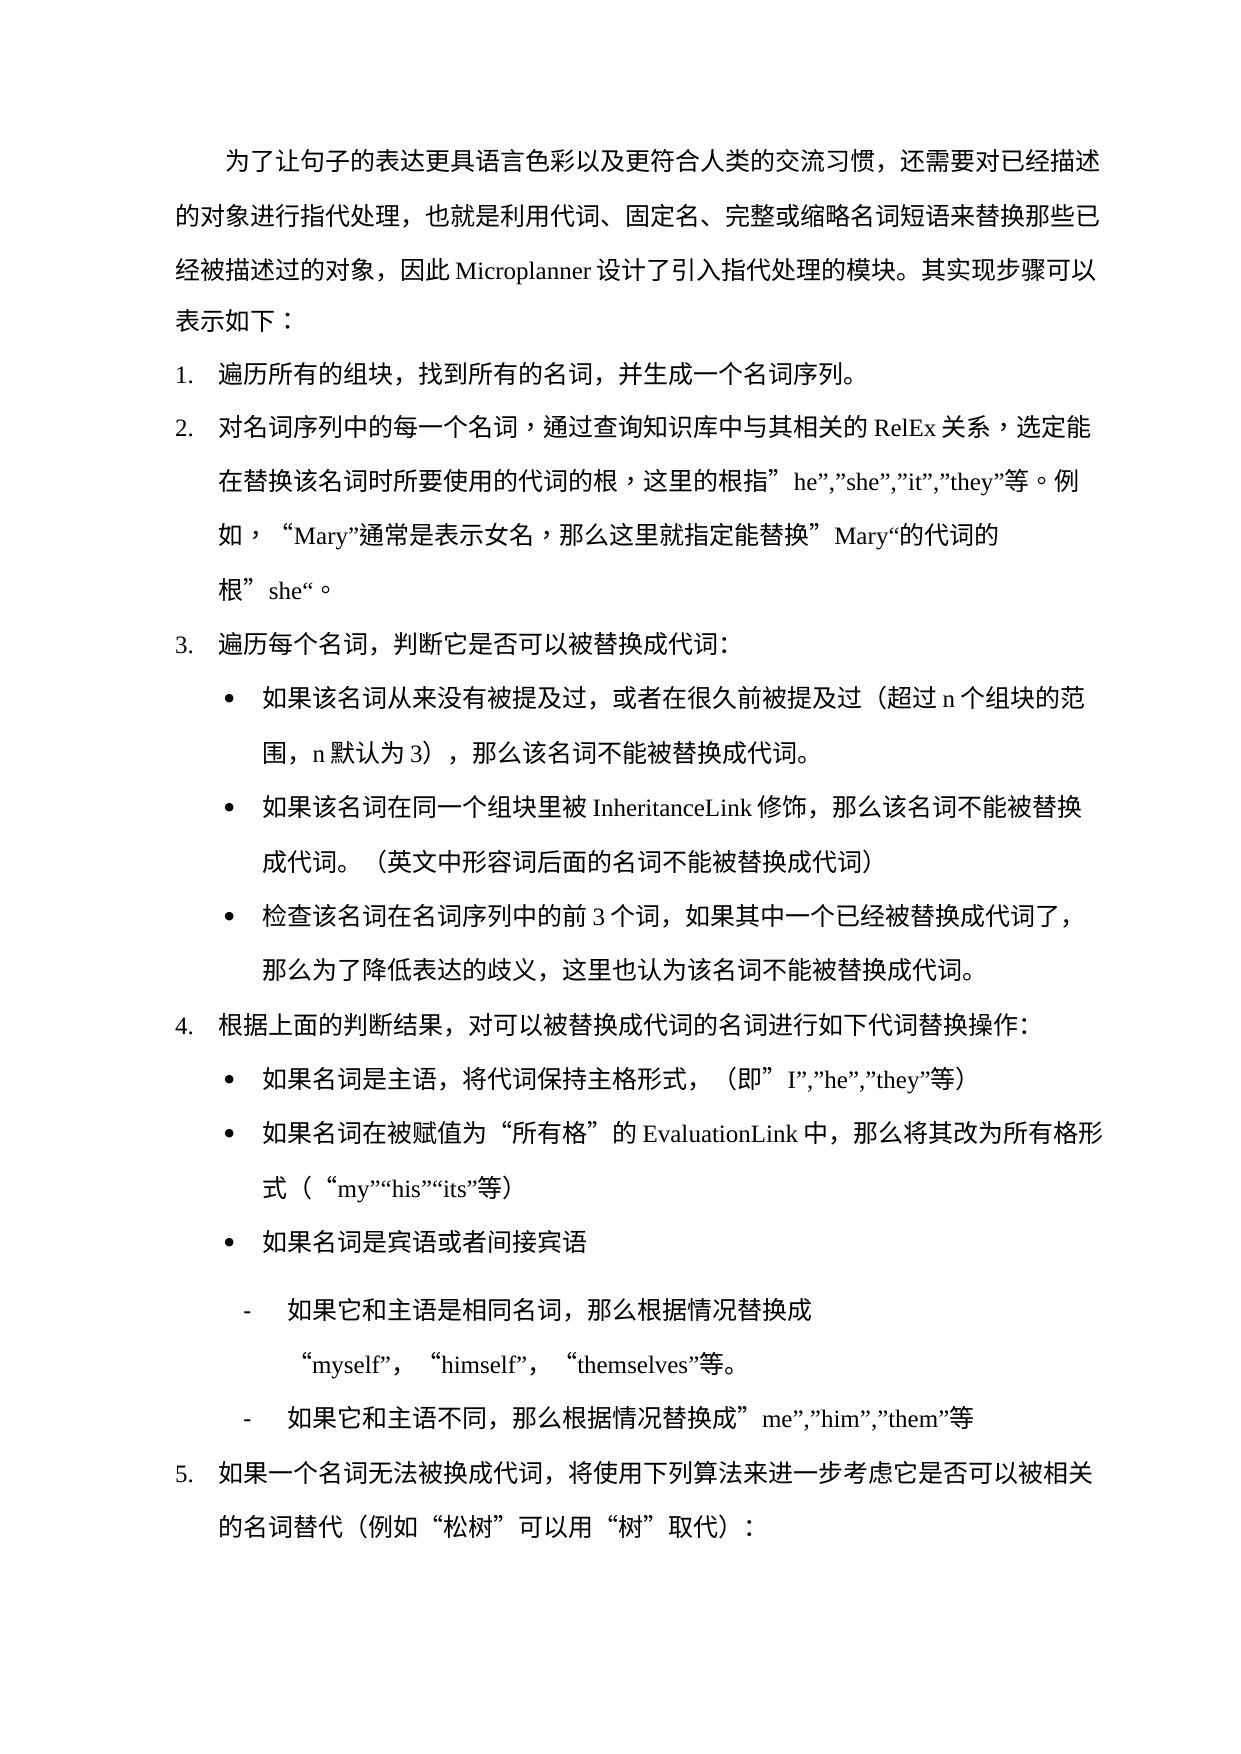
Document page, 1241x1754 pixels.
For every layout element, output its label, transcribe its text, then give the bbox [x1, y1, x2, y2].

list 如果名词是宾语或者间接宾语 [225, 1223, 1105, 1259]
list 遍历所有的组块，找到所有的名词，并生成一个名词序列。 [175, 355, 1105, 391]
list 如果一个名词无法被换成代词，将使用下列算法来进一步考虑它是否可以被相关的名词替代（例如“松树”可以用“树”取代）： [175, 1453, 1105, 1544]
list 如果该名词从来没有被提及过，或者在很久前被提及过（超过n个组块的范围，n默认为3），那么该名词不能被替换成代词。 [225, 679, 1105, 769]
list 根据上面的判断结果，对可以被替换成代词的名词进行如下代词替换操作： [175, 1005, 1105, 1041]
list 对名词序列中的每一个名词，通过查询知识库中与其相关的RelEx关系，选定能在替换该名词时所要使用的代词的根，这里的根指”he”,”she”,”it”,”they”等。例如，“Mary”通常是表示女名，那么这里就指定能替换”Mary“的代词的根”she“。 [175, 409, 1105, 606]
list 遍历每个名词，判断它是否可以被替换成代词： [175, 624, 1105, 661]
list 检查该名词在名词序列中的前3个词，如果其中一个已经被替换成代词了，那么为了降低表达的歧义，这里也认为该名词不能被替换成代词。 [225, 896, 1105, 987]
list 如果名词在被赋值为“所有格”的EvaluationLink中，那么将其改为所有格形式（“my”“his”“its”等） [225, 1114, 1105, 1204]
list 如果该名词在同一个组块里被InheritanceLink修饰，那么该名词不能被替换成代词。（英文中形容词后面的名词不能被替换成代词） [225, 788, 1105, 878]
list 如果它和主语是相同名词，那么根据情况替换成“myself”，“himself”，“themselves”等。 [243, 1290, 1105, 1381]
text 为了让句子的表达更具语言色彩以及更符合人类的交流习惯，还需要对已经描述的对象进行指代处理，也就是利用代词、固定名、完整或缩略名词短语来替换那些已经被描述过的对象，因此Microplanner设计了引入指代处理的模块。其实现步骤可以表示如下： [175, 142, 1105, 338]
list 如果名词是主语，将代词保持主格形式，（即”I”,”he”,”they”等） [225, 1059, 1105, 1096]
list 如果它和主语不同，那么根据情况替换成”me”,”him”,”them”等 [243, 1399, 1105, 1435]
